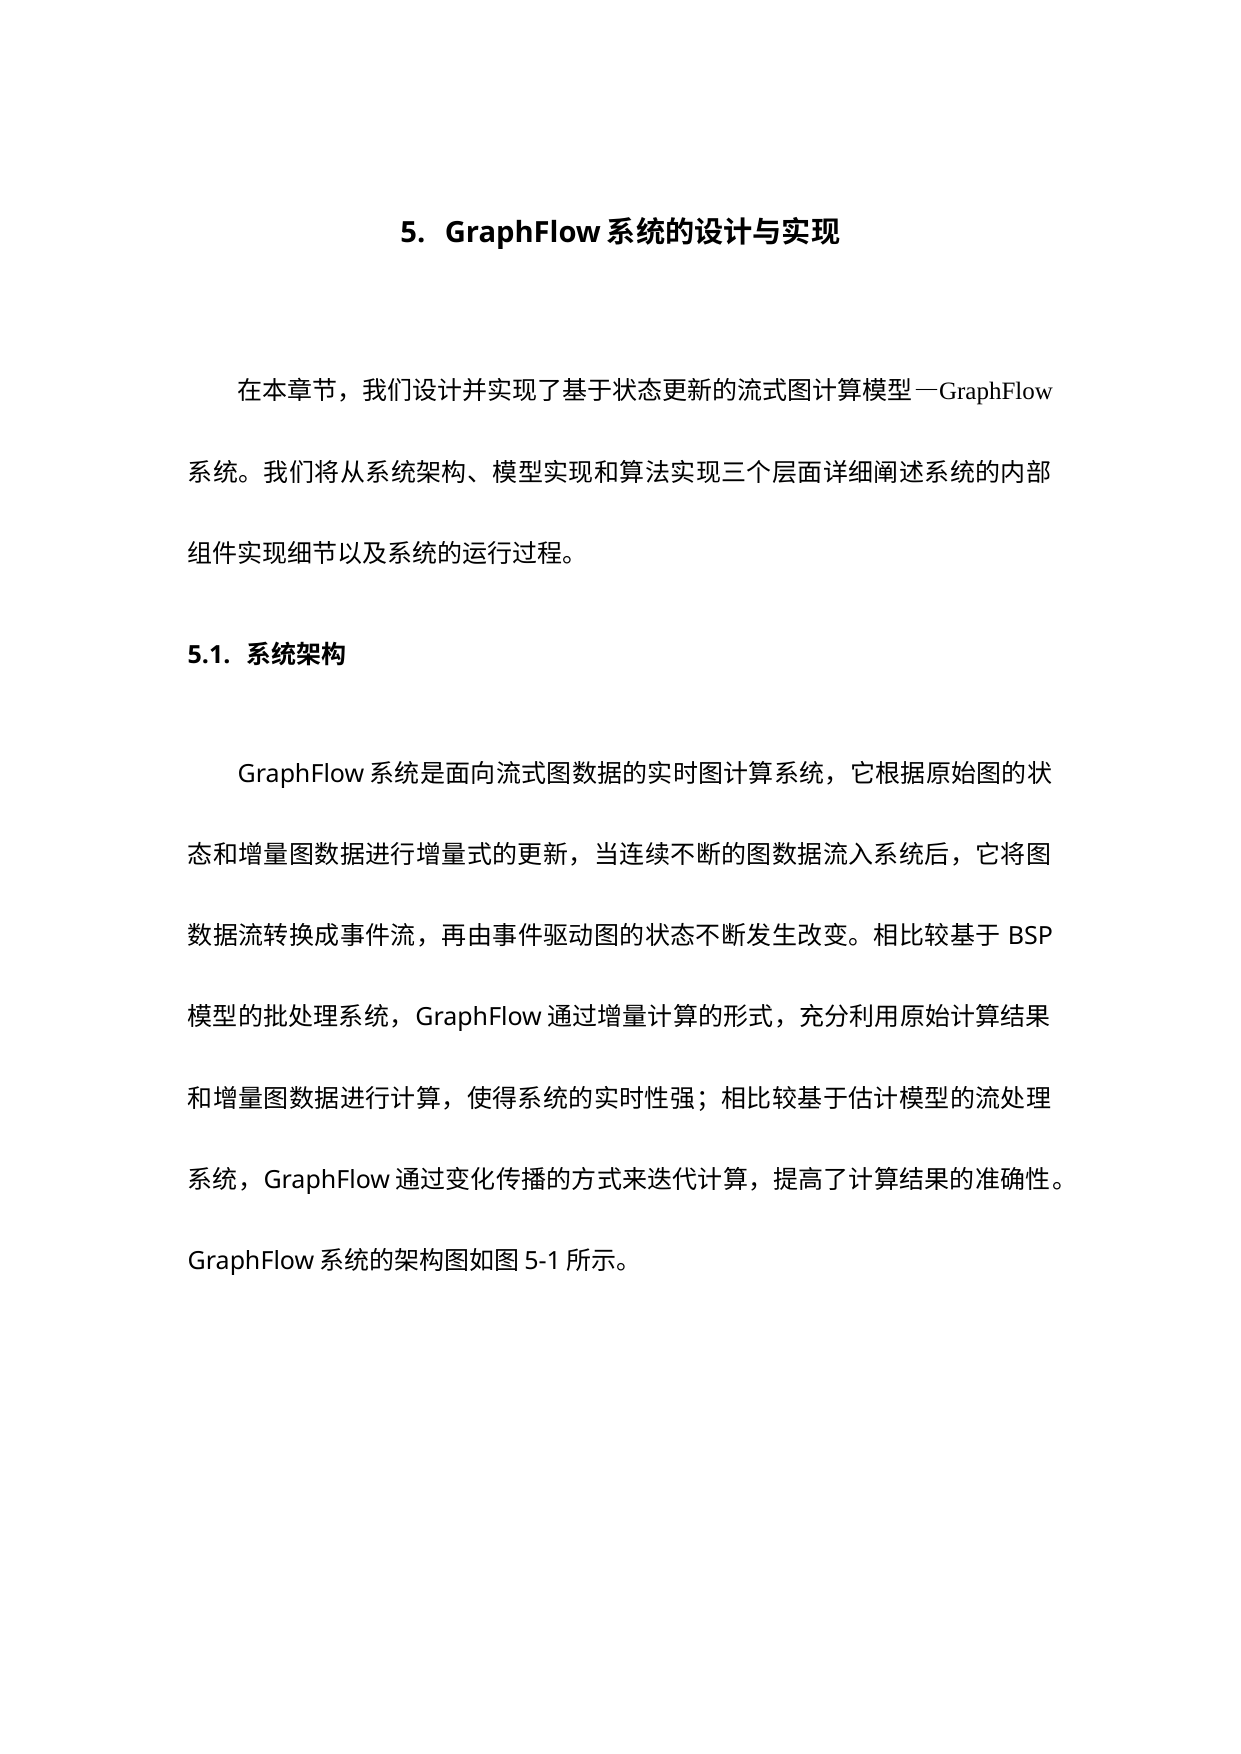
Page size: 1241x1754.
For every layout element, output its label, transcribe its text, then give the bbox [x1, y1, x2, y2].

text GraphFlow系统是面向流式图数据的实时图计算系统，它根据原始图的状态和增量图数据进行增量式的更新，当连续不断的图数据流入系统后，它将图数据流转换成事件流，再由事件驱动图的状态不断发生改变。相比较基于BSP模型的批处理系统，GraphFlow通过增量计算的形式，充分利用原始计算结果和增量图数据进行计算，使得系统的实时性强；相比较基于估计模型的流处理系统，GraphFlow通过变化传播的方式来迭代计算，提高了计算结果的准确性。GraphFlow系统的架构图如图5-1所示。 [187, 739, 1053, 1291]
text 在本章节，我们设计并实现了基于状态更新的流式图计算模型—GraphFlow系统。我们将从系统架构、模型实现和算法实现三个层面详细阐述系统的内部组件实现细节以及系统的运行过程。 [187, 356, 1053, 584]
subtitle 系统架构 [187, 620, 1053, 685]
subtitle GraphFlow系统的设计与实现 [187, 197, 1053, 262]
